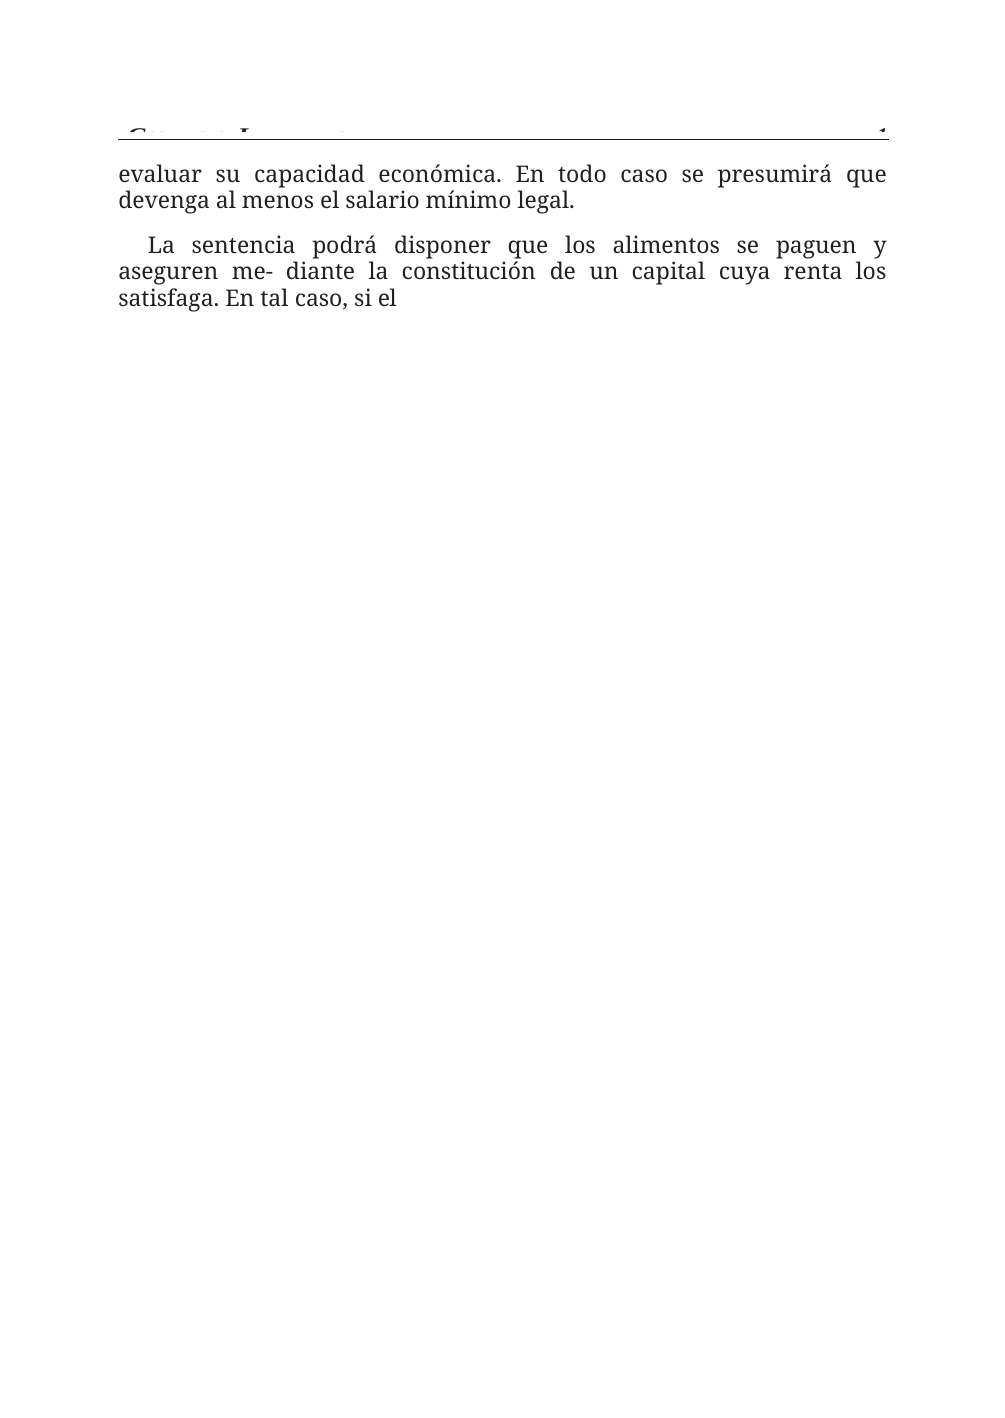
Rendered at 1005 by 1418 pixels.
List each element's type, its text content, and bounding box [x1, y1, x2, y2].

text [118, 160, 886, 215]
text La sentencia podrá disponer que los alimentos se paguen y aseguren me- diante la constitución de un capital cuya renta los satisfaga. En tal caso, si el [118, 232, 887, 313]
